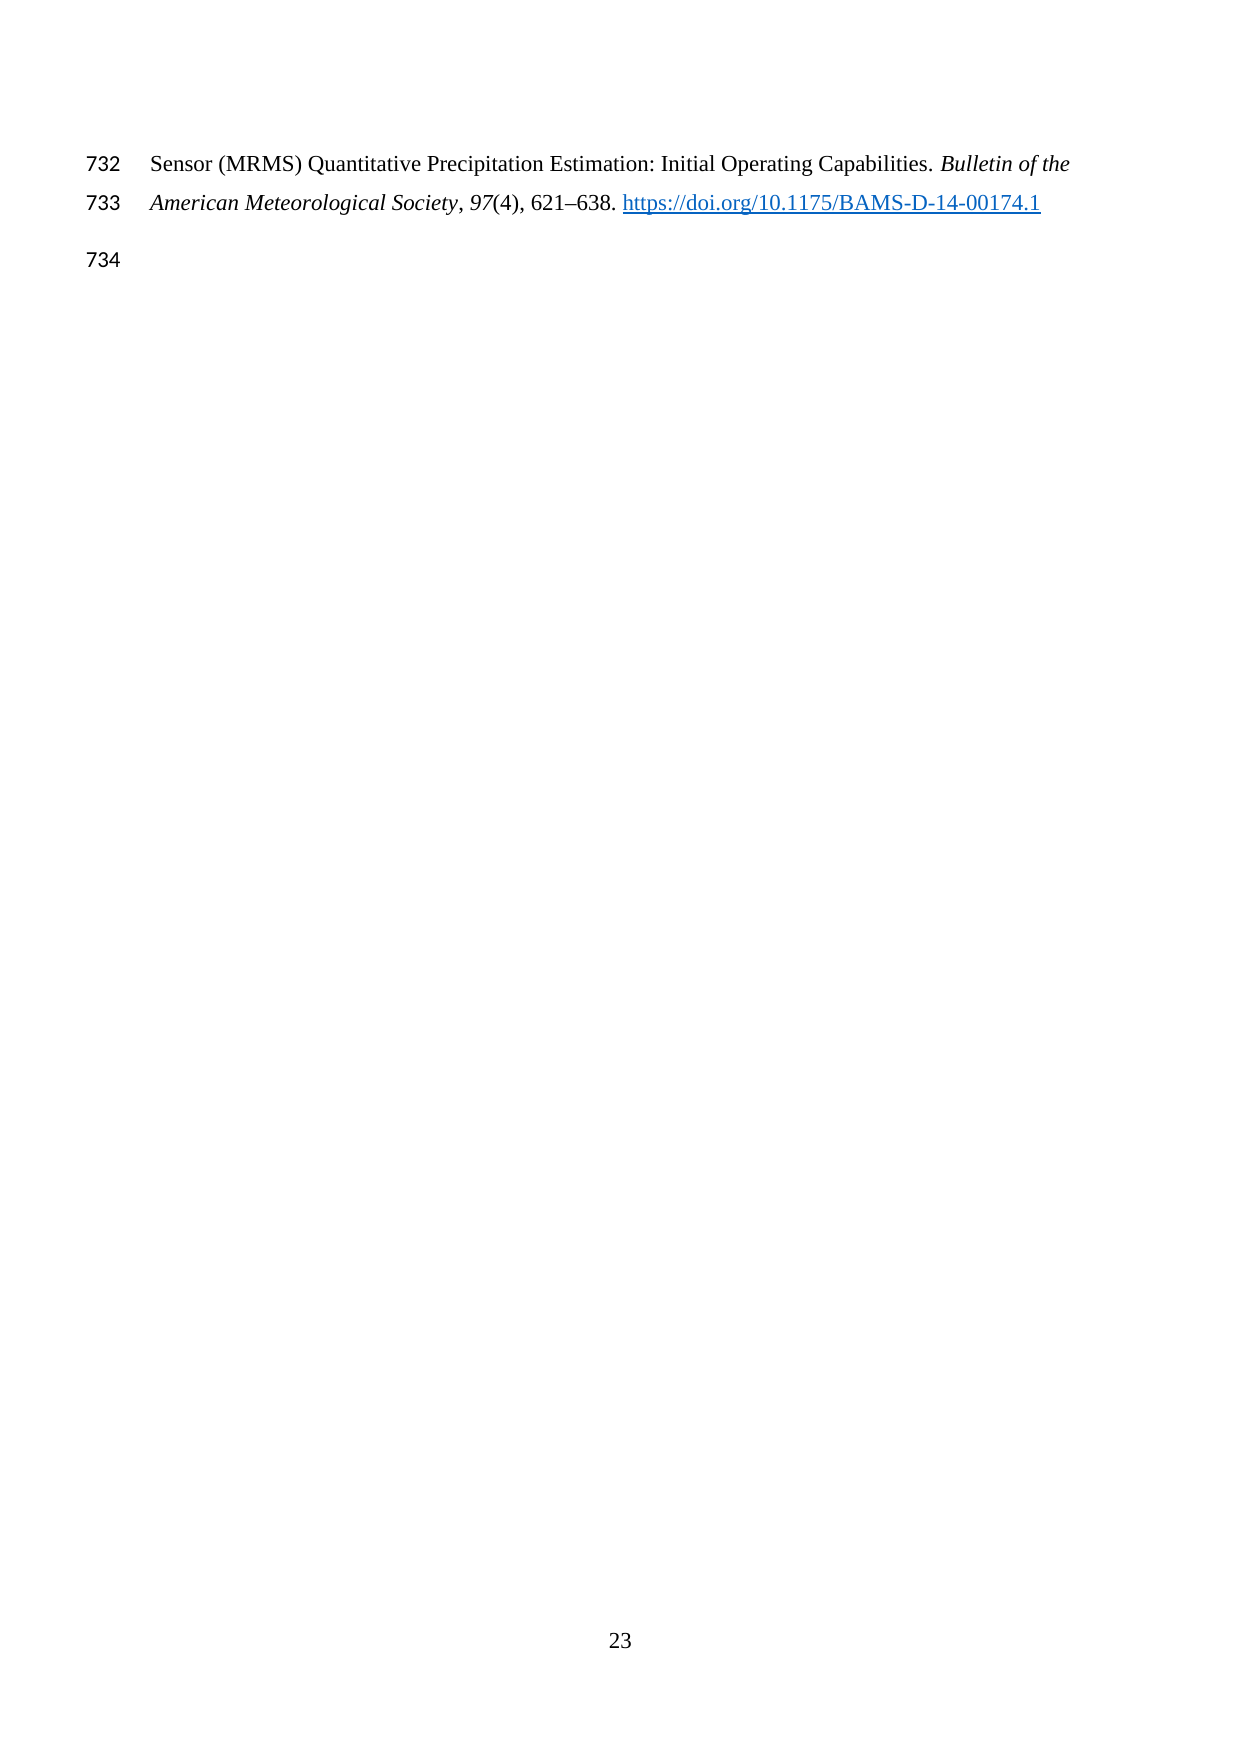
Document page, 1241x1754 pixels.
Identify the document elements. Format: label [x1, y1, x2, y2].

text [150, 150, 1090, 216]
